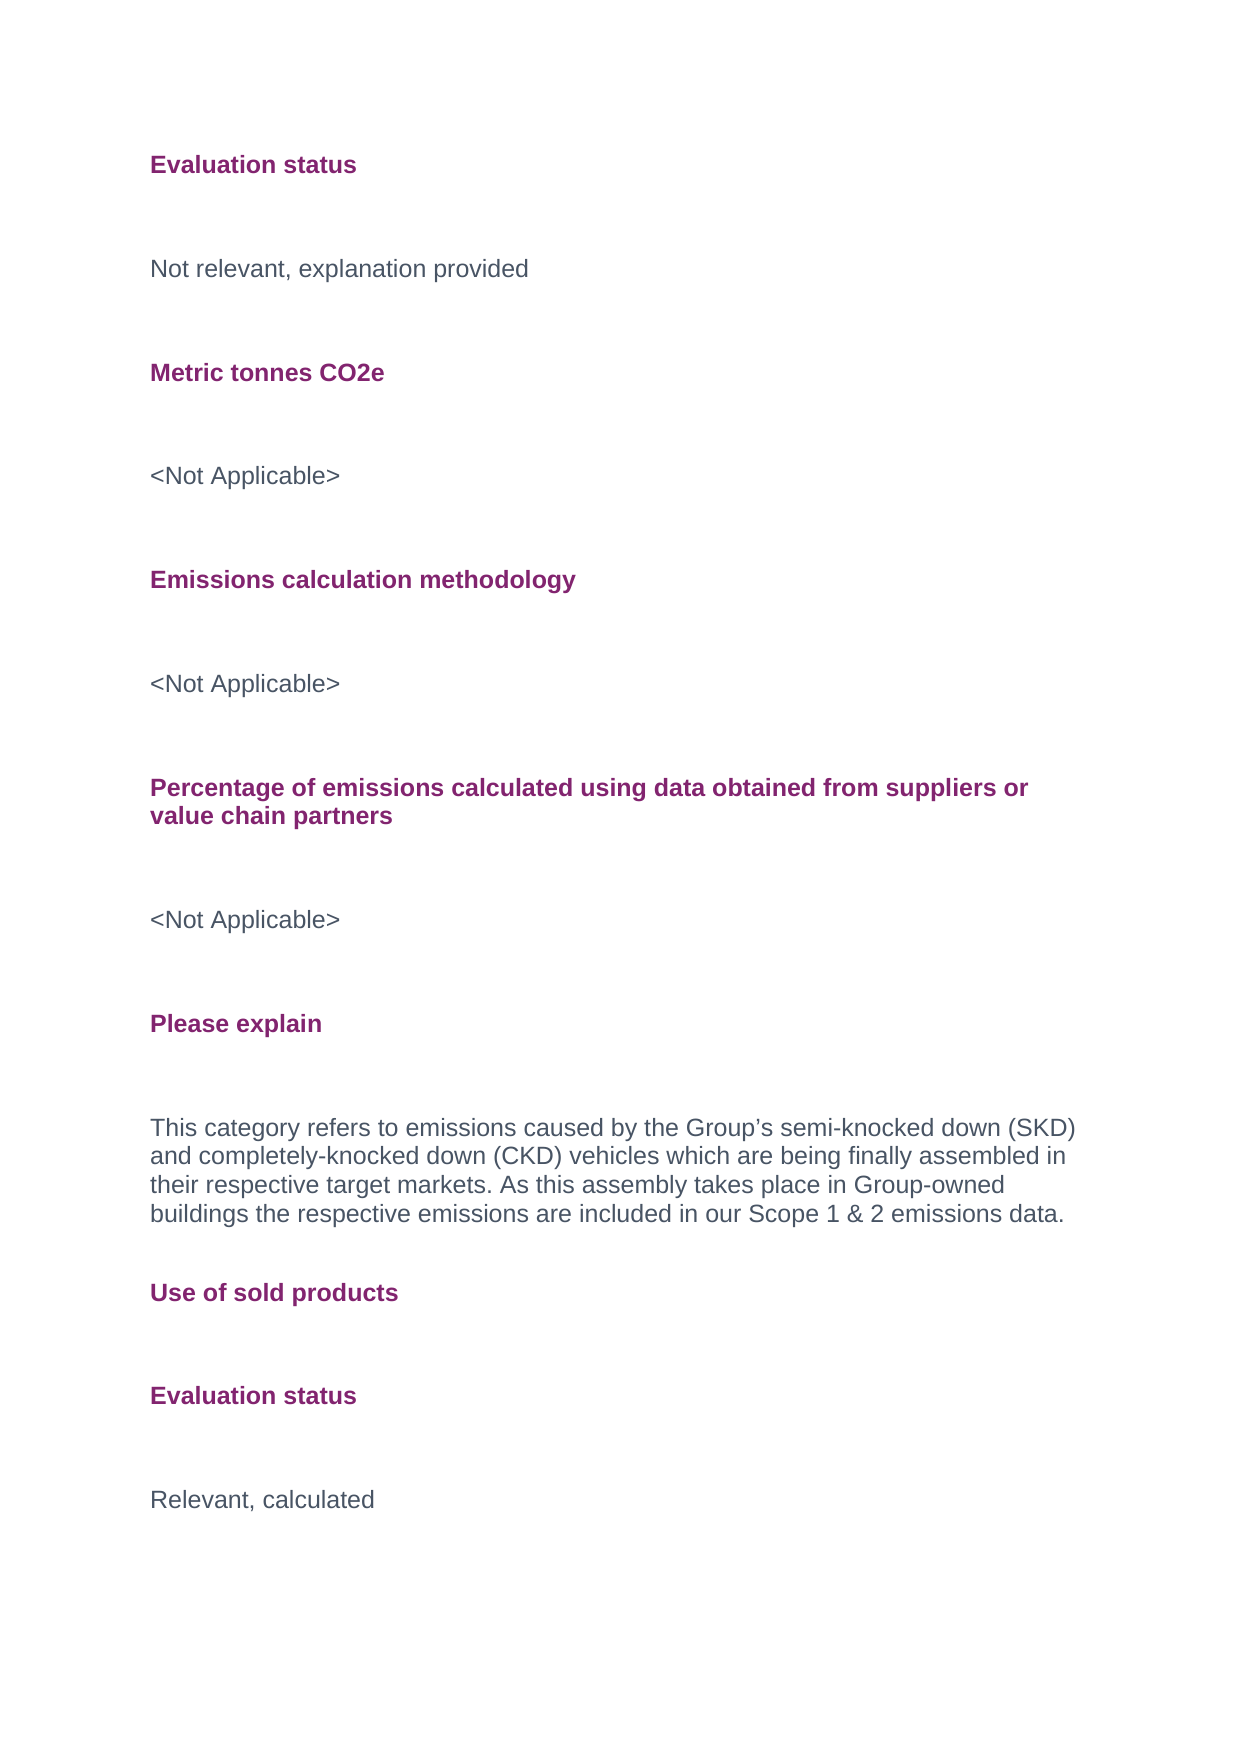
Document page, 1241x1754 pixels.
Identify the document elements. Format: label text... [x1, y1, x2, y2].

subtitle Use of sold products [150, 1277, 1090, 1306]
subtitle Please explain [150, 1009, 1090, 1037]
subtitle Emissions calculation methodology [150, 565, 1090, 594]
text <Not Applicable> [150, 461, 1090, 490]
subtitle Evaluation status [150, 1381, 1090, 1410]
subtitle Evaluation status [150, 150, 1090, 179]
text This category refers to emissions caused by the Group’s semi-knocked down (SKD) and completely-knocked down (CKD) vehicles which are being finally assembled in their respective target markets. As this assembly takes place in Group-owned buildings the respective emissions are included in our Scope 1 & 2 emissions data. [150, 1112, 1090, 1227]
text <Not Applicable> [150, 905, 1090, 934]
subtitle Percentage of emissions calculated using data obtained from suppliers or value chain partners [150, 772, 1090, 830]
text <Not Applicable> [150, 669, 1090, 697]
text Not relevant, explanation provided [150, 254, 1090, 282]
subtitle Metric tonnes CO2e [150, 357, 1090, 386]
text Relevant, calculated [150, 1485, 1090, 1514]
